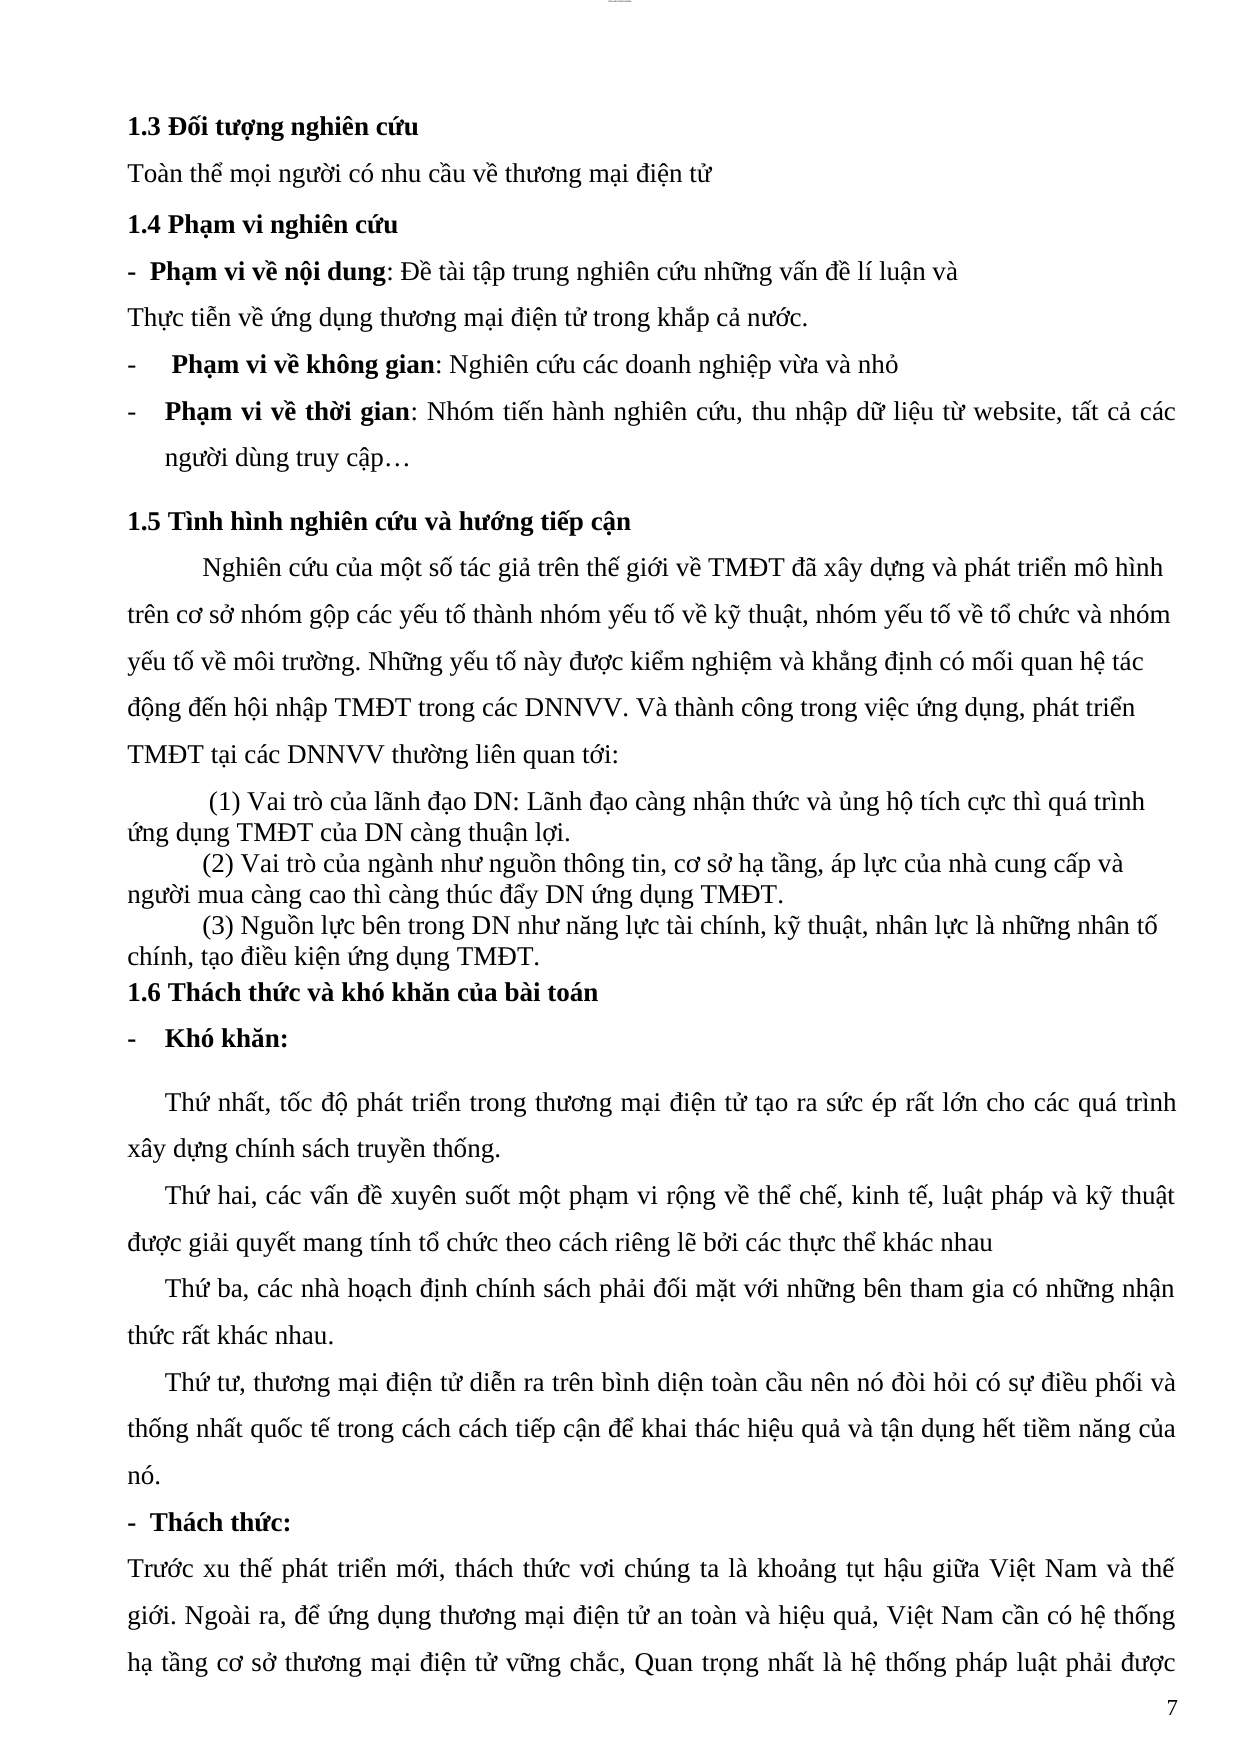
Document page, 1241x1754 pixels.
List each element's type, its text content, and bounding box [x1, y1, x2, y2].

text (1) Vai trò của lãnh đạo DN: Lãnh đạo càng nhận thức và ủng hộ tích cực thì quá trình ứng dụng TMĐT của DN càng thuận lợi. [127, 784, 1178, 847]
subtitle 1.4 Phạm vi nghiên cứu [127, 208, 1178, 239]
text (3) Nguồn lực bên trong DN như năng lực tài chính, kỹ thuật, nhân lực là những nhân tố chính, tạo điều kiện ứng dụng TMĐT. [127, 909, 1178, 971]
list Phạm vi về thời gian: Nhóm tiến hành nghiên cứu, thu nhập dữ liệu từ website, tất cả các người dùng truy cập… [127, 394, 1178, 472]
text Thực tiễn về ứng dụng thương mại điện tử trong khắp cả nước. [127, 301, 1178, 332]
subtitle 1.3 Đối tượng nghiên cứu [127, 110, 1178, 142]
text Thứ hai, các vấn đề xuyên suốt một phạm vi rộng về thể chế, kinh tế, luật pháp và kỹ thuật được giải quyết mang tính tổ chức theo cách riêng lẽ bởi các thực thể khác nhau [127, 1179, 1178, 1257]
subtitle 1.6 Thách thức và khó khăn của bài toán [127, 976, 1178, 1007]
text Thứ tư, thương mại điện tử diễn ra trên bình diện toàn cầu nên nó đòi hỏi có sự điều phối và thống nhất quốc tế trong cách cách tiếp cận để khai thác hiệu quả và tận dụng hết tiềm năng của nó. [127, 1366, 1178, 1490]
text Thứ ba, các nhà hoạch định chính sách phải đối mặt với những bên tham gia có những nhận thức rất khác nhau. [127, 1272, 1178, 1350]
text Toàn thể mọi người có nhu cầu về thương mại điện tử [127, 157, 1178, 188]
text - Phạm vi về nội dung: Đề tài tập trung nghiên cứu những vấn đề lí luận và [127, 254, 1178, 286]
text Nghiên cứu của một số tác giả trên thế giới về TMĐT đã xây dựng và phát triển mô hình trên cơ sở nhóm gộp các yếu tố thành nhóm yếu tố về kỹ thuật, nhóm yếu tố về tổ chức và nhóm yếu tố về môi trường. Những yếu tố này được kiểm nghiệm và khẳng định có mối quan hệ tác động đến hội nhập TMĐT trong các DNNVV. Và thành công trong việc ứng dụng, phát triển TMĐT tại các DNNVV thường liên quan tới: [127, 551, 1178, 769]
list Khó khăn: [127, 1022, 1178, 1053]
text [127, 1552, 1178, 1677]
text Thứ nhất, tốc độ phát triển trong thương mại điện tử tạo ra sức ép rất lớn cho các quá trình xây dựng chính sách truyền thống. [127, 1086, 1178, 1163]
list Phạm vi về không gian: Nghiên cứu các doanh nghiệp vừa và nhỏ [127, 348, 1178, 379]
text - Thách thức: [127, 1506, 1178, 1537]
text (2) Vai trò của ngành như nguồn thông tin, cơ sở hạ tầng, áp lực của nhà cung cấp và người mua càng cao thì càng thúc đẩy DN ứng dụng TMĐT. [127, 847, 1178, 909]
subtitle 1.5 Tình hình nghiên cứu và hướng tiếp cận [127, 504, 1178, 536]
